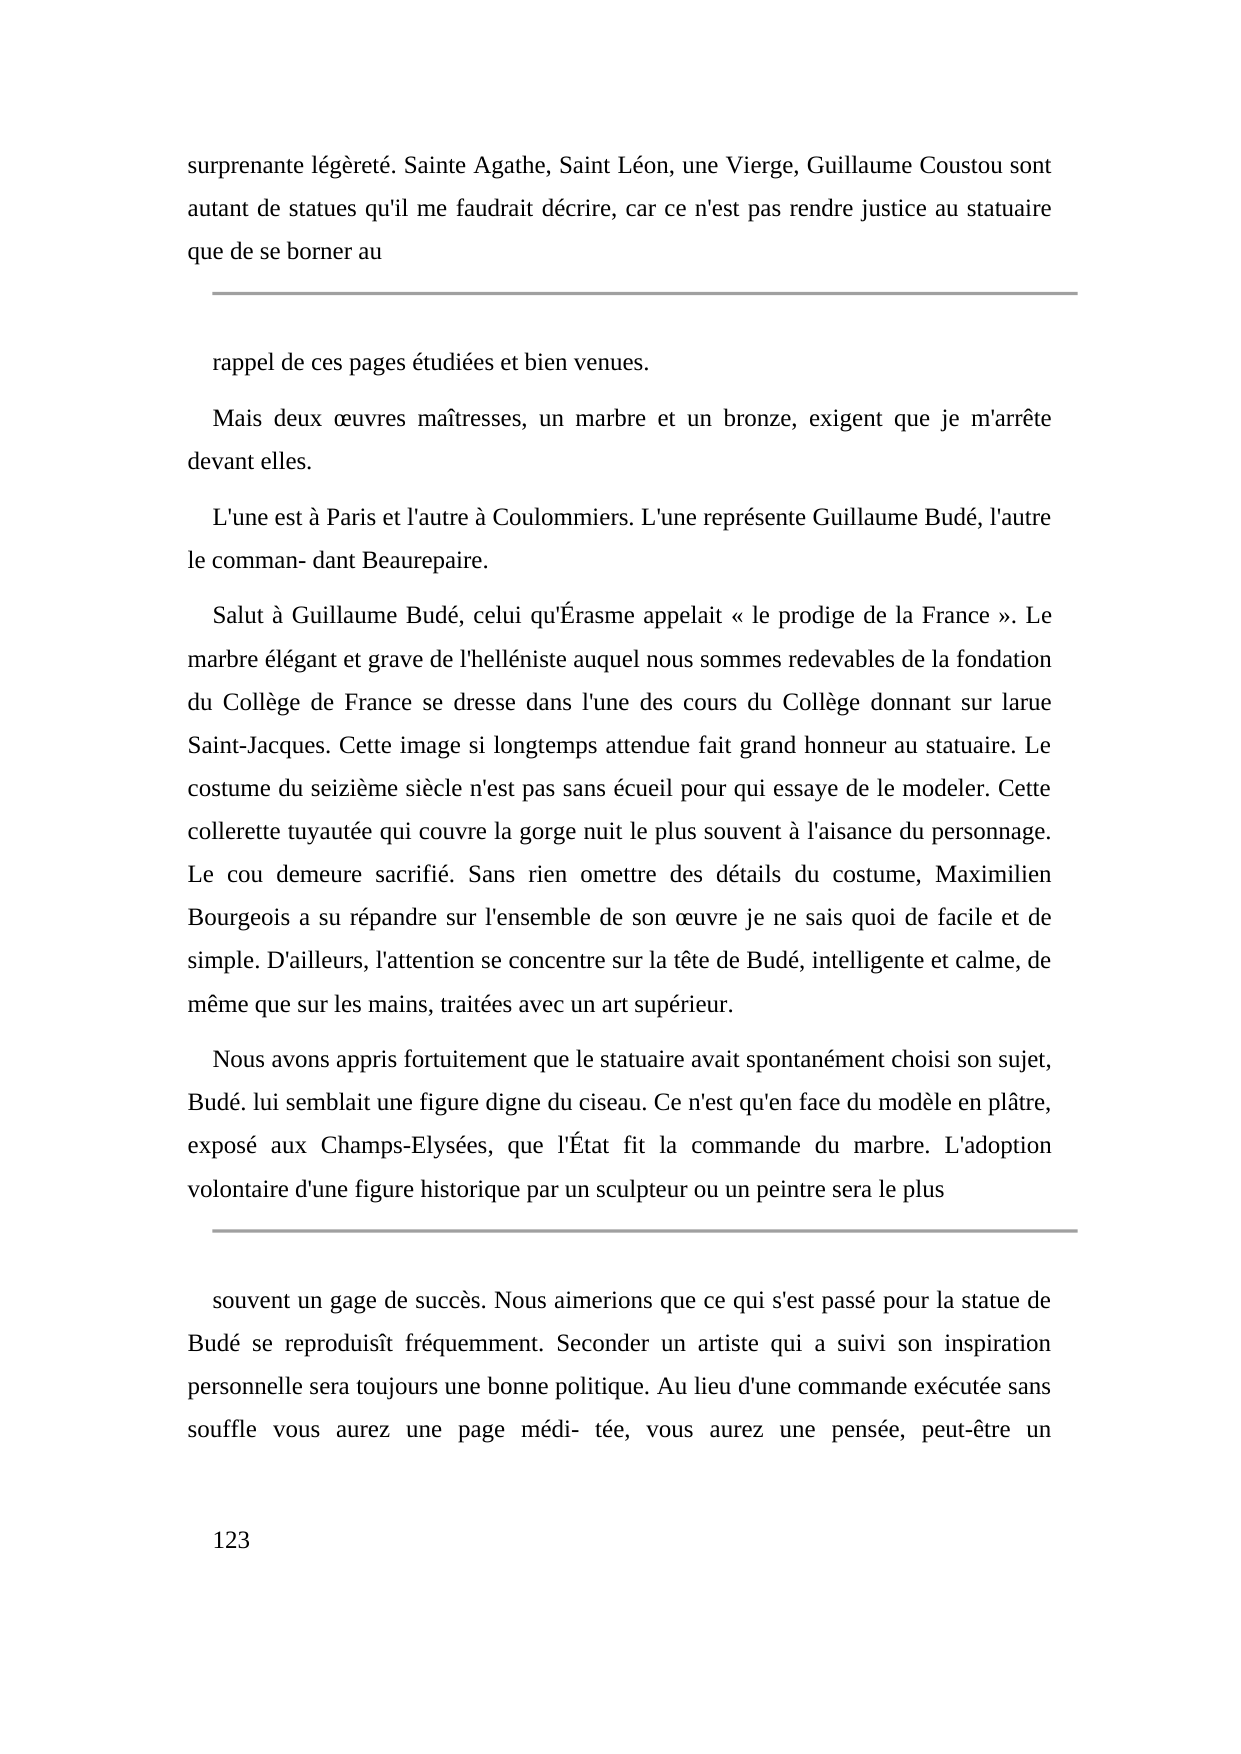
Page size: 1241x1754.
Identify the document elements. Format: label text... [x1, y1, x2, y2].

text L'une est à Paris et l'autre à Coulommiers. L'une représente Guillaume Budé, l'autre le comman- dant Beaurepaire. [187, 502, 1053, 574]
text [187, 150, 1053, 265]
text Nous avons appris fortuitement que le statuaire avait spontanément choisi son sujet, Budé. lui semblait une figure digne du ciseau. Ce n'est qu'en face du modèle en plâtre, exposé aux Champs-Elysées, que l'État fit la commande du marbre. L'adoption volontaire d'une figure historique par un sculpteur ou un peintre sera le plus [187, 1044, 1053, 1202]
text rappel de ces pages étudiées et bien venues. [187, 347, 1053, 376]
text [187, 1285, 1053, 1443]
text Salut à Guillaume Budé, celui qu'Érasme appelait « le prodige de la France ». Le marbre élégant et grave de l'helléniste auquel nous sommes redevables de la fondation du Collège de France se dresse dans l'une des cours du Collège donnant sur larue Saint-Jacques. Cette image si longtemps attendue fait grand honneur au statuaire. Le costume du seizième siècle n'est pas sans écueil pour qui essaye de le modeler. Cette collerette tuyautée qui couvre la gorge nuit le plus souvent à l'aisance du personnage. Le cou demeure sacrifié. Sans rien omettre des détails du costume, Maximilien Bourgeois a su répandre sur l'ensemble de son œuvre je ne sais quoi de facile et de simple. D'ailleurs, l'attention se concentre sur la tête de Budé, intelligente et calme, de même que sur les mains, traitées avec un art supérieur. [187, 601, 1053, 1017]
text Mais deux œuvres maîtresses, un marbre et un bronze, exigent que je m'arrête devant elles. [187, 403, 1053, 475]
